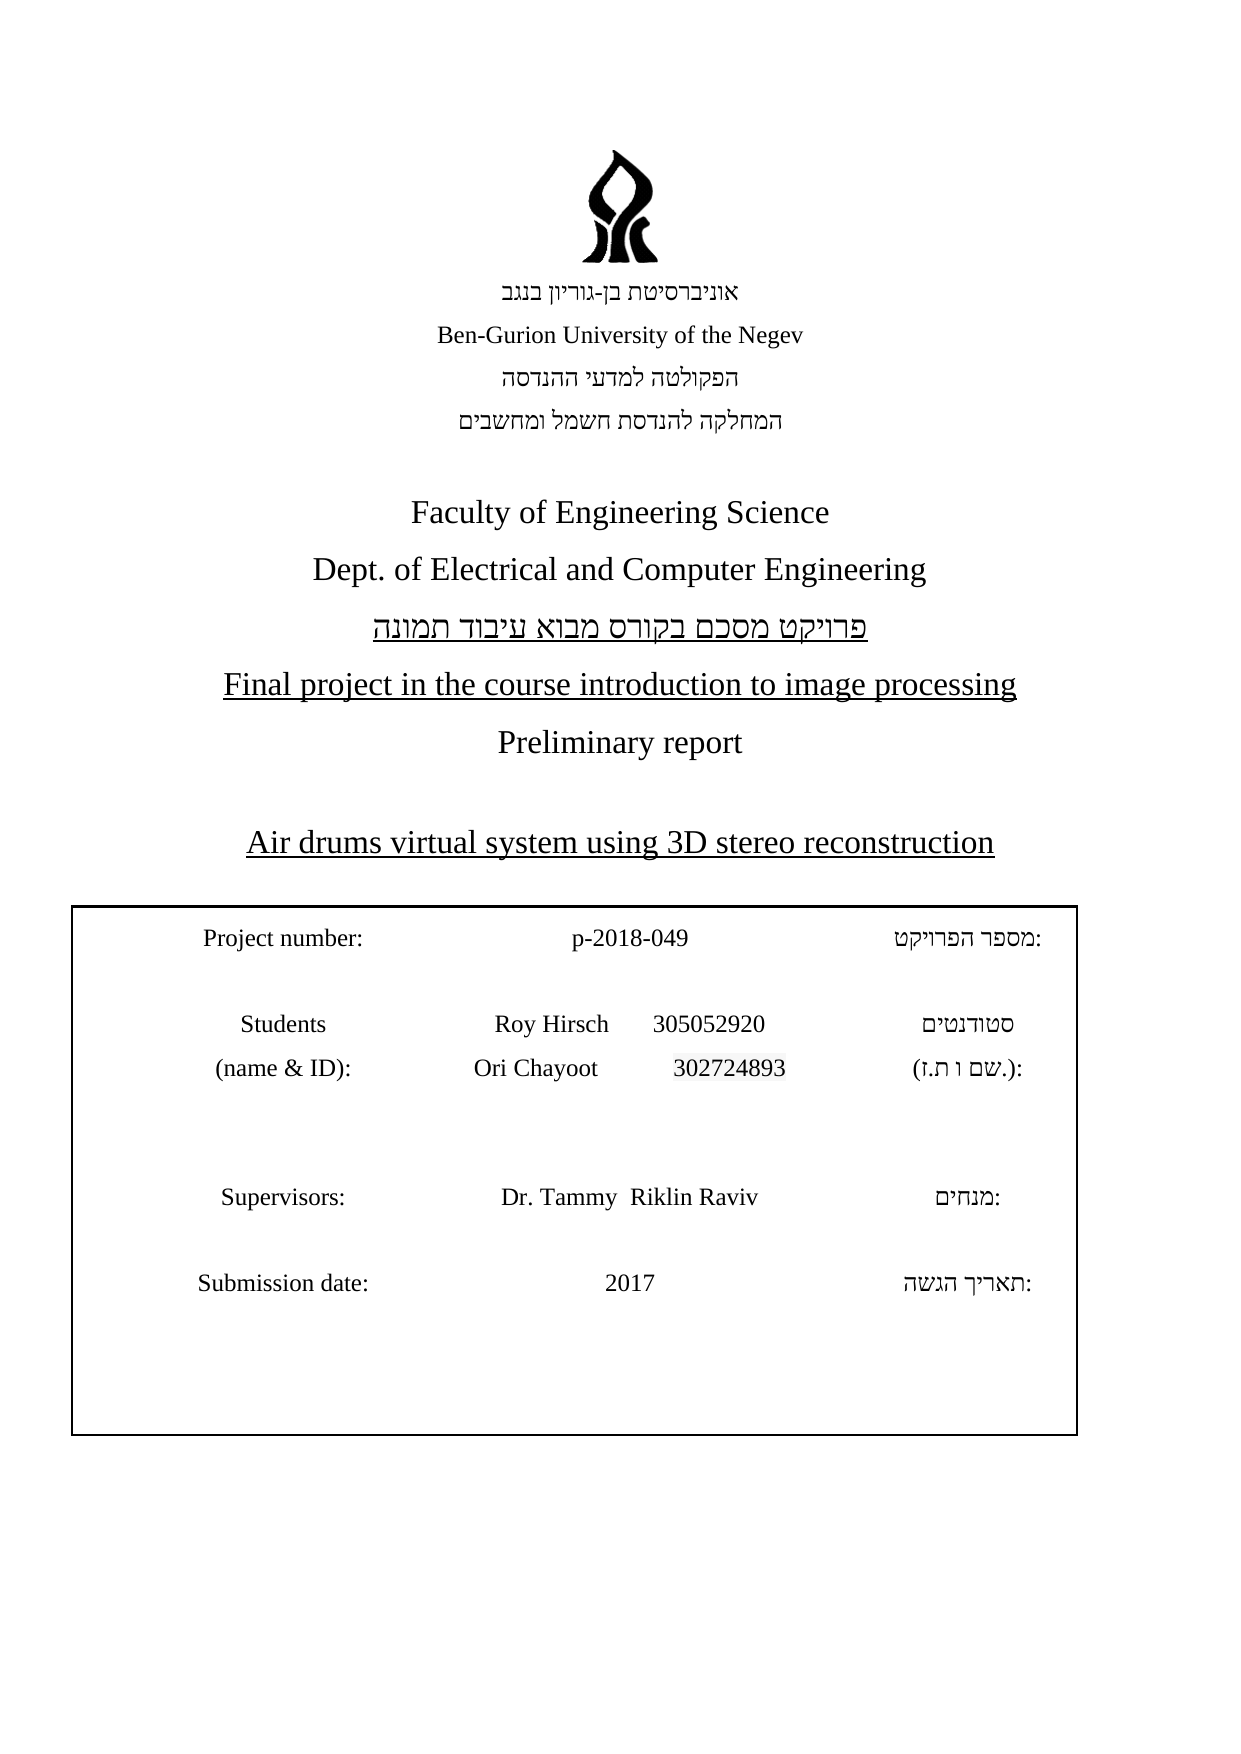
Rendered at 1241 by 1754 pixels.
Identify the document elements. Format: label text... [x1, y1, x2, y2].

table_header מנחים: [874, 1182, 1061, 1225]
text אוניברסיטת בן-גוריון בנגב [150, 277, 1090, 305]
table_header p-2018-049 [386, 924, 874, 966]
text הפקולטה למדעי ההנדסה [150, 363, 1090, 392]
table_header תאריך הגשה: [874, 1268, 1061, 1311]
table_header Dr. Tammy Riklin Raviv [386, 1182, 874, 1225]
table_header Roy Hirsch 305052920 302724893 Ori Chayoot [386, 1010, 874, 1096]
table_header מספר הפרויקט: [874, 924, 1061, 966]
table_header Students (name & ID): [180, 1010, 386, 1096]
text המחלקה להנדסת חשמל ומחשבים [150, 406, 1090, 435]
text Final project in the course introduction to image processing [150, 665, 1090, 703]
table_header סטודנטים (שם ו ת.ז.): [874, 1010, 1061, 1096]
table_header Project number: [180, 924, 386, 966]
table_header Supervisors: [180, 1182, 386, 1225]
table_header 2017 [386, 1268, 874, 1311]
text Preliminary report [150, 722, 1090, 761]
text Air drums virtual system using 3D stereo reconstruction [150, 823, 1090, 861]
picture [582, 150, 658, 263]
text Ben-Gurion University of the Negev [150, 320, 1090, 348]
table_header Submission date: [180, 1268, 386, 1311]
text Faculty of Engineering Science [150, 492, 1090, 531]
text Dept. of Electrical and Computer Engineering [150, 550, 1090, 588]
text פרויקט מסכם בקורס מבוא עיבוד תמונה [150, 607, 1090, 646]
